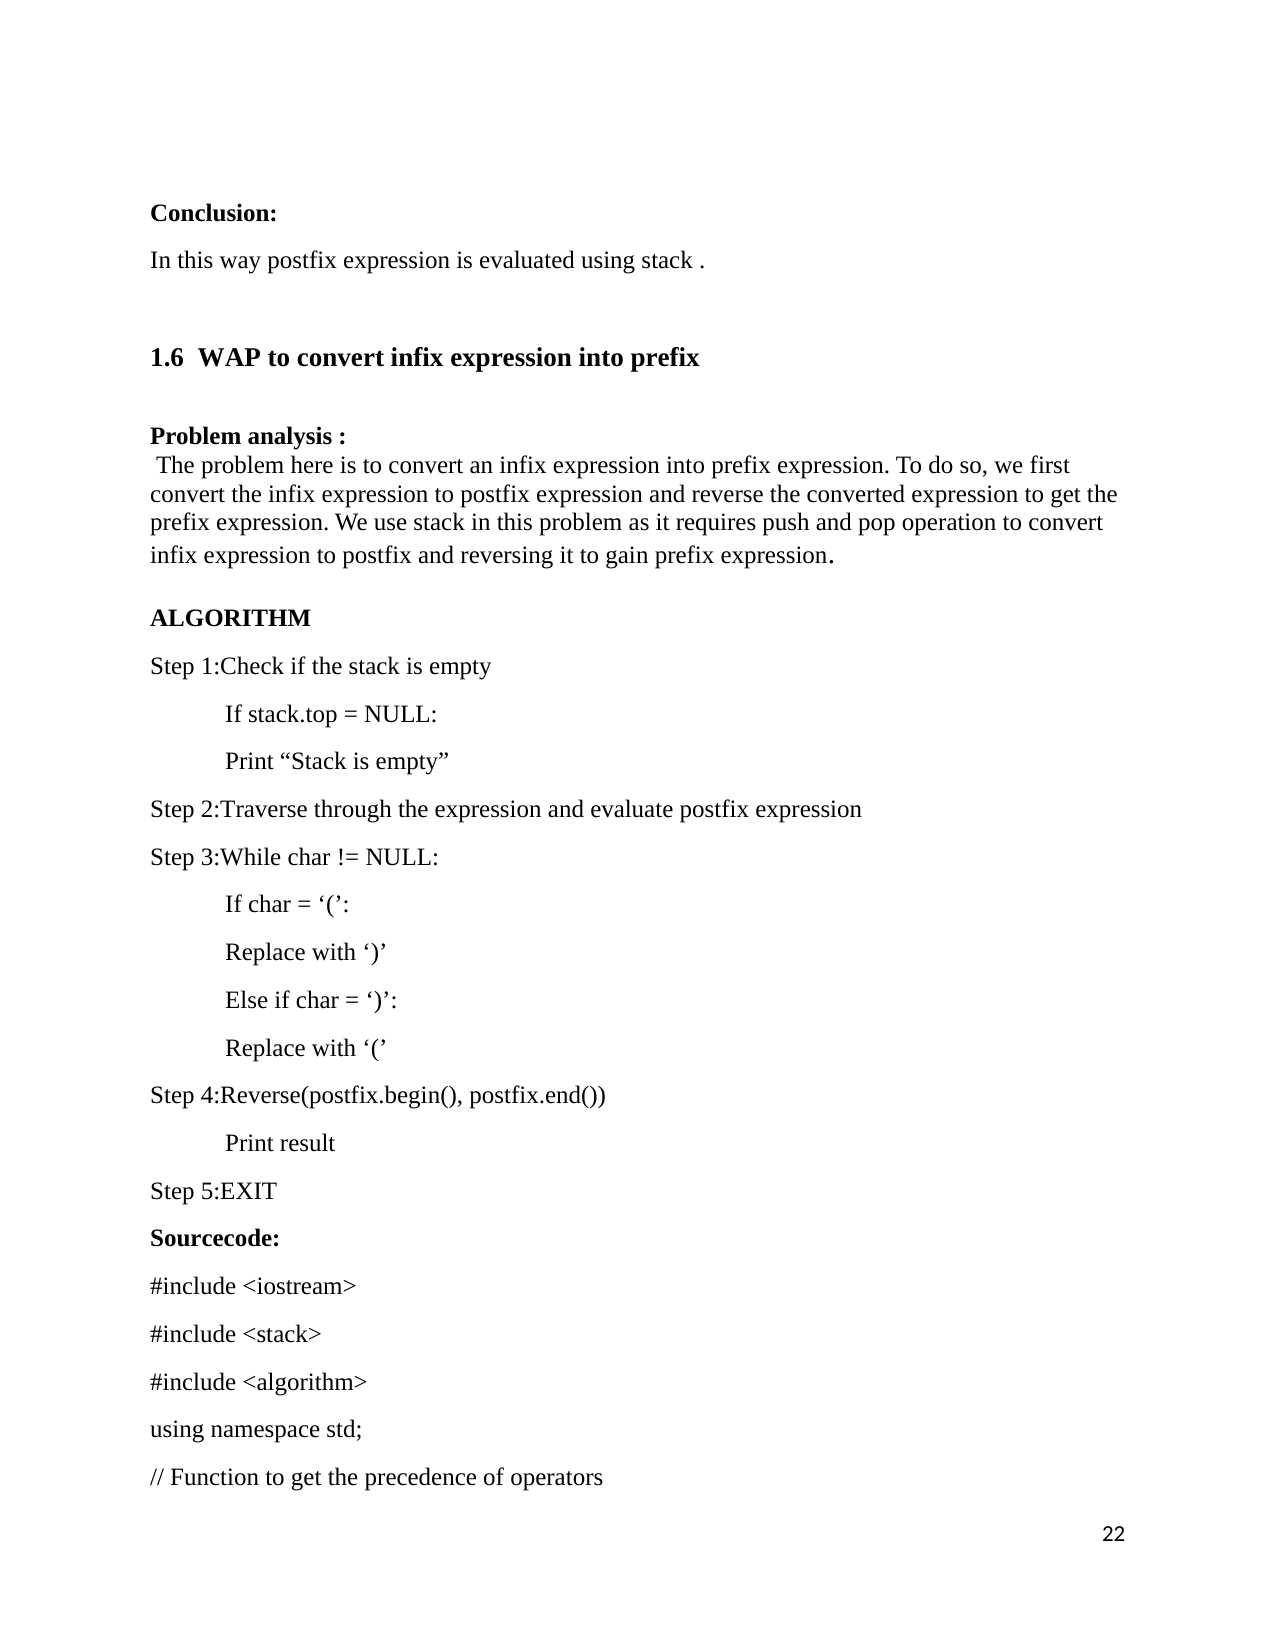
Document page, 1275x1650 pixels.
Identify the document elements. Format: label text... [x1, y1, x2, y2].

text Sourcecode: [150, 1223, 1125, 1252]
text The problem here is to convert an infix expression into prefix expression. To do so, we first convert the infix expression to postfix expression and reverse the converted expression to get the prefix expression. We use stack in this problem as it requires push and pop operation to convert infix expression to postfix and reversing it to gain prefix expression. [150, 450, 1125, 570]
text Step 5:EXIT [150, 1176, 1125, 1204]
text If char = ‘(’: [150, 889, 1125, 918]
subtitle 1.6 WAP to convert infix expression into prefix [150, 341, 1125, 372]
text Replace with ‘)’ [150, 937, 1125, 966]
text Print “Stack is empty” [150, 746, 1125, 775]
text Conclusion: [150, 198, 1125, 226]
text If stack.top = NULL: [150, 699, 1125, 727]
text Step 4:Reverse(postfix.begin(), postfix.end()) [150, 1080, 1125, 1109]
text using namespace std; [150, 1414, 1125, 1443]
text // Function to get the precedence of operators [150, 1462, 1125, 1491]
text ALGORITHM [150, 603, 1125, 632]
text Step 3:While char != NULL: [150, 842, 1125, 871]
text Problem analysis : [150, 421, 1125, 450]
text Print result [150, 1128, 1125, 1157]
text Else if char = ‘)’: [150, 985, 1125, 1014]
text Step 1:Check if the stack is empty [150, 651, 1125, 680]
text #include <algorithm> [150, 1367, 1125, 1395]
text Step 2:Traverse through the expression and evaluate postfix expression [150, 794, 1125, 823]
text Replace with ‘(’ [150, 1033, 1125, 1061]
text #include <iostream> [150, 1271, 1125, 1300]
text #include <stack> [150, 1319, 1125, 1348]
text In this way postfix expression is evaluated using stack . [150, 245, 1125, 274]
